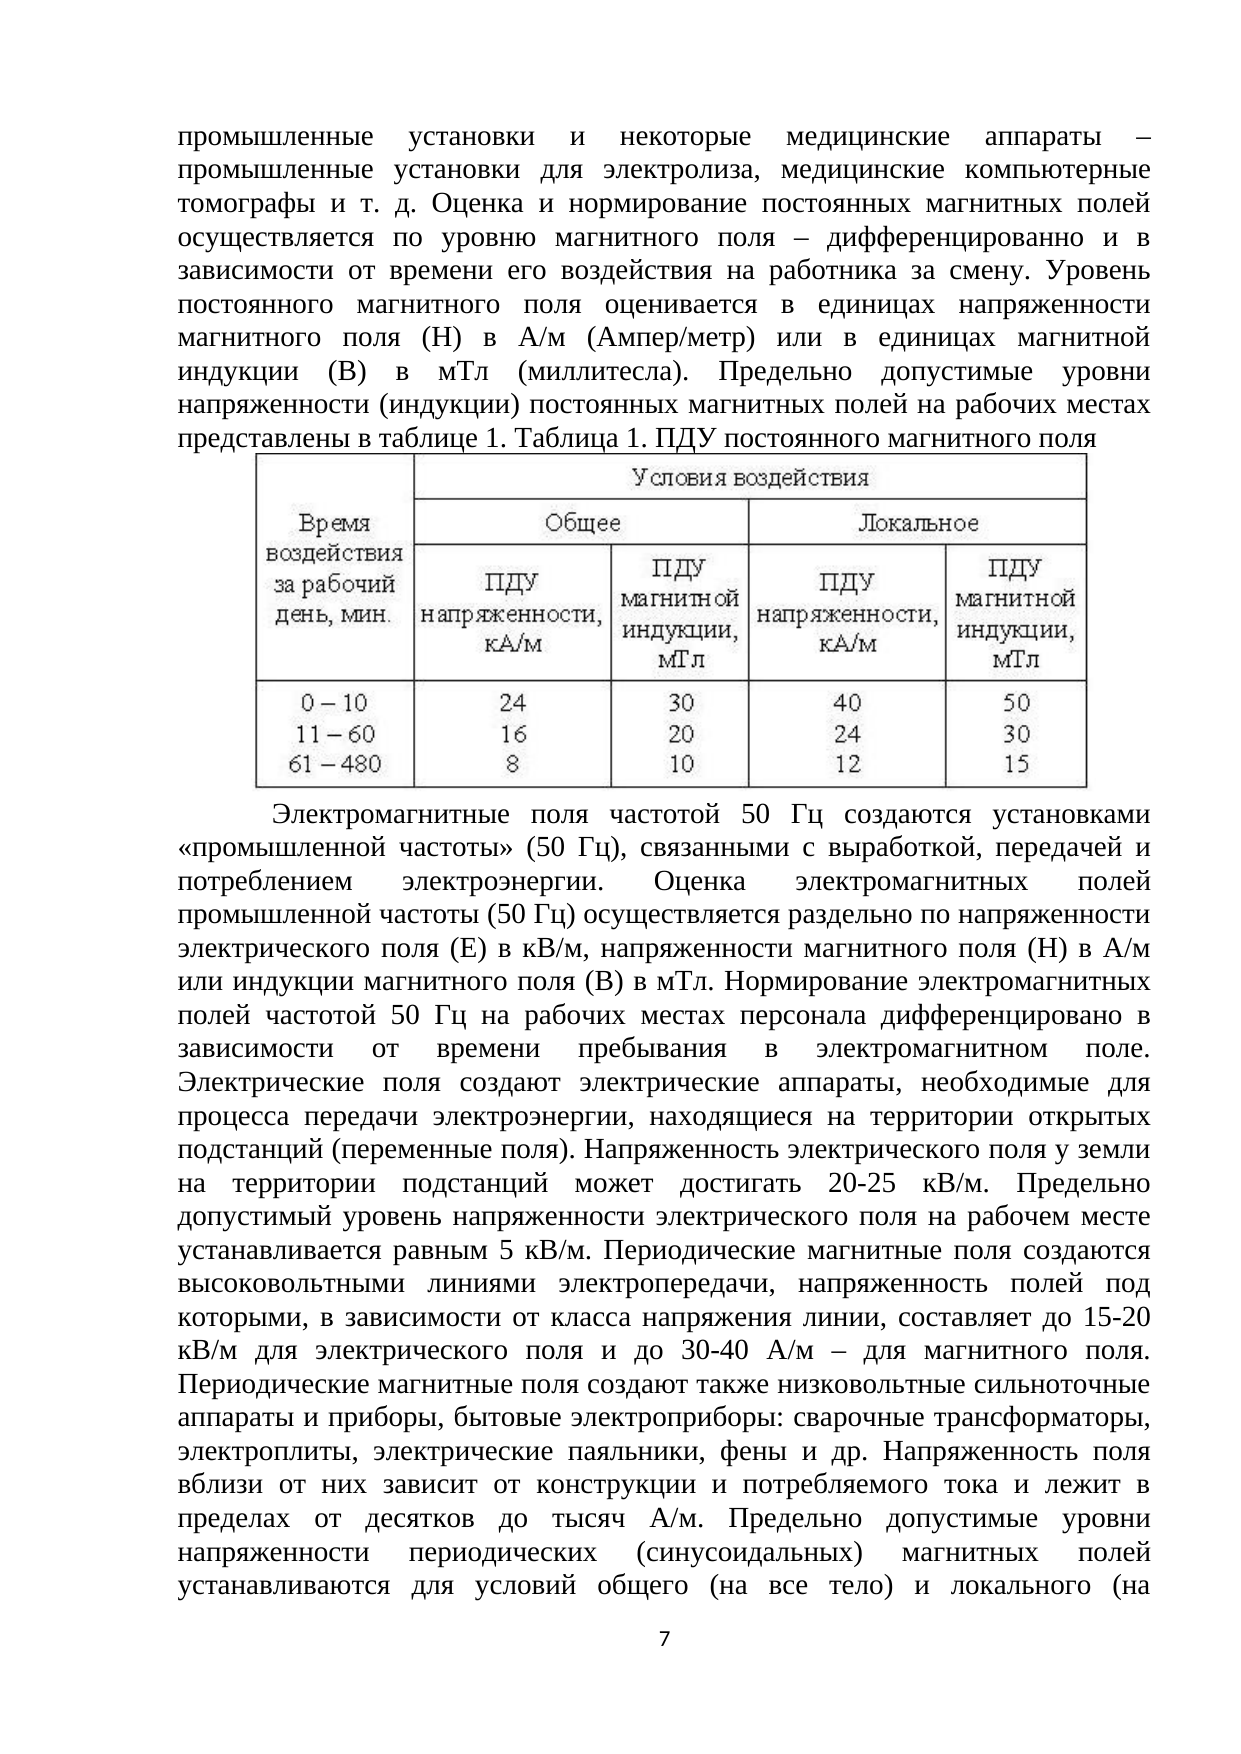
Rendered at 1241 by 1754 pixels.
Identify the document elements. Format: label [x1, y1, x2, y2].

text [177, 118, 1152, 453]
picture [251, 453, 1097, 796]
text [177, 796, 1152, 1601]
